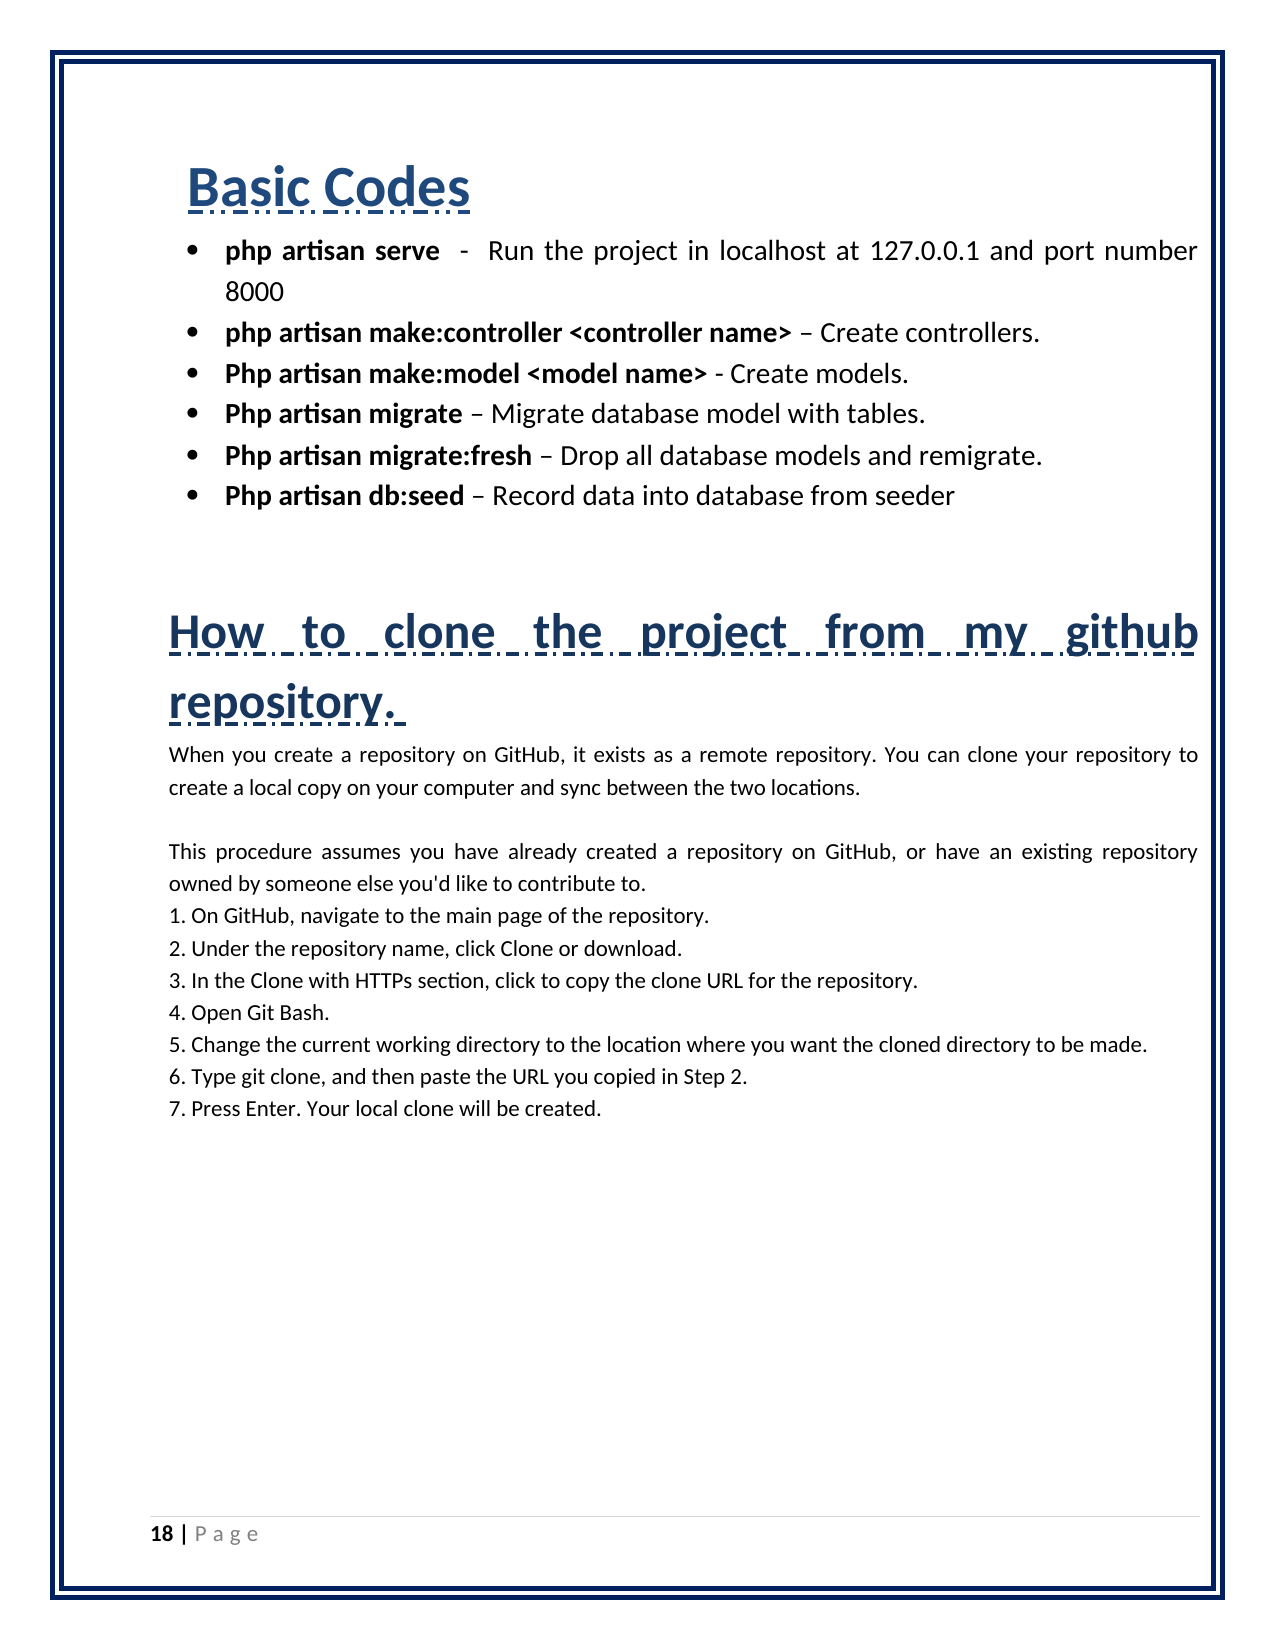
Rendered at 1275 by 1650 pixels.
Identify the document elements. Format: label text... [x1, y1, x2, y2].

list php artisan make:controller <controller name> – Create controllers. [187, 314, 1200, 349]
list Php artisan make:model <model name> - Create models. [187, 355, 1200, 390]
list Basic Codes [187, 150, 1200, 221]
list When you create a repository on GitHub, it exists as a remote repository. You can clone your repository to create a local copy on your computer and sync between the two locations. [169, 741, 1200, 801]
list Php artisan db:seed – Record data into database from seeder [187, 477, 1200, 513]
list This procedure assumes you have already created a repository on GitHub, or have an existing repository owned by someone else you'd like to contribute to. [169, 837, 1200, 897]
list 1. On GitHub, navigate to the main page of the repository. [169, 901, 1200, 929]
list php artisan serve - Run the project in localhost at 127.0.0.1 and port number 8000 [187, 232, 1200, 308]
list 3. In the Clone with HTTPs section, click to copy the clone URL for the repository. [169, 966, 1200, 994]
list 2. Under the repository name, click Clone or download. [169, 934, 1200, 962]
list Php artisan migrate:fresh – Drop all database models and remigrate. [187, 437, 1200, 472]
list 5. Change the current working directory to the location where you want the cloned directory to be made. [169, 1030, 1200, 1058]
list 7. Press Enter. Your local clone will be created. [169, 1094, 1200, 1123]
list Php artisan migrate – Migrate database model with tables. [187, 396, 1200, 431]
list 4. Open Git Bash. [169, 998, 1200, 1026]
list How to clone the project from my github repository. [169, 600, 1200, 731]
list 6. Type git clone, and then paste the URL you copied in Step 2. [169, 1062, 1200, 1090]
